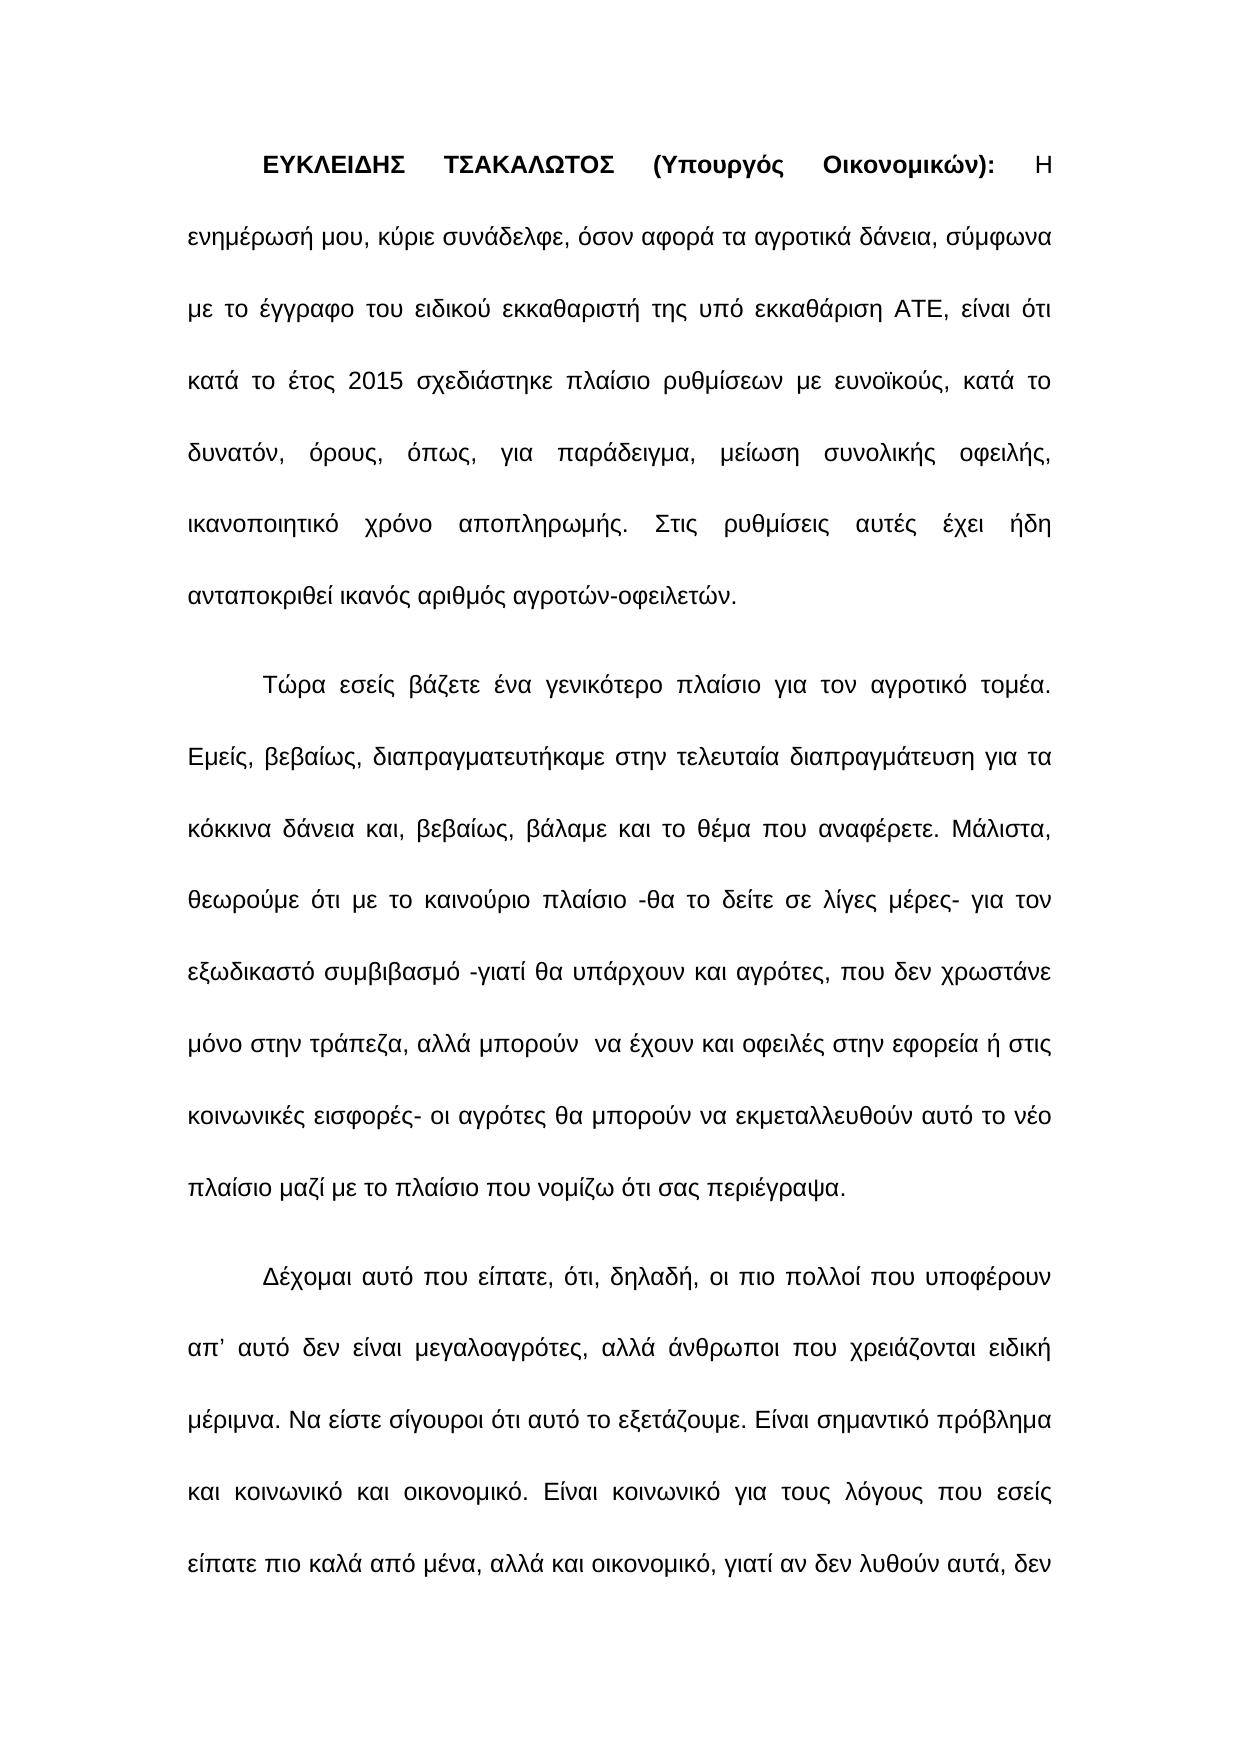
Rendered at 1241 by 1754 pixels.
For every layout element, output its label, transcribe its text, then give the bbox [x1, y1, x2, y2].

text Τώρα εσείς βάζετε ένα γενικότερο πλαίσιο για τον αγροτικό τομέα. Εμείς, βεβαίως, διαπραγματευτήκαμε στην τελευταία διαπραγμάτευση για τα κόκκινα δάνεια και, βεβαίως, βάλαμε και το θέμα που αναφέρετε. Μάλιστα, θεωρούμε ότι με το καινούριο πλαίσιο -θα το δείτε σε λίγες μέρες- για τον εξωδικαστό συμβιβασμό -γιατί θα υπάρχουν και αγρότες, που δεν χρωστάνε μόνο στην τράπεζα, αλλά μπορούν να έχουν και οφειλές στην εφορεία ή στις κοινωνικές εισφορές- οι αγρότες θα μπορούν να εκμεταλλευθούν αυτό το νέο πλαίσιο μαζί με το πλαίσιο που νομίζω ότι σας περιέγραψα. [187, 670, 1053, 1202]
text ΕΥΚΛΕΙΔΗΣ ΤΣΑΚΑΛΩΤΟΣ (Υπουργός Οικονομικών): Η ενημέρωσή μου, κύριε συνάδελφε, όσον αφορά τα αγροτικά δάνεια, σύμφωνα με το έγγραφο του ειδικού εκκαθαριστή της υπό εκκαθάριση ΑΤΕ, είναι ότι κατά το έτος 2015 σχεδιάστηκε πλαίσιο ρυθμίσεων με ευνοϊκούς, κατά το δυνατόν, όρους, όπως, για παράδειγμα, μείωση συνολικής οφειλής, ικανοποιητικό χρόνο αποπληρωμής. Στις ρυθμίσεις αυτές έχει ήδη ανταποκριθεί ικανός αριθμός αγροτών-οφειλετών. [187, 150, 1053, 610]
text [187, 1261, 1053, 1578]
